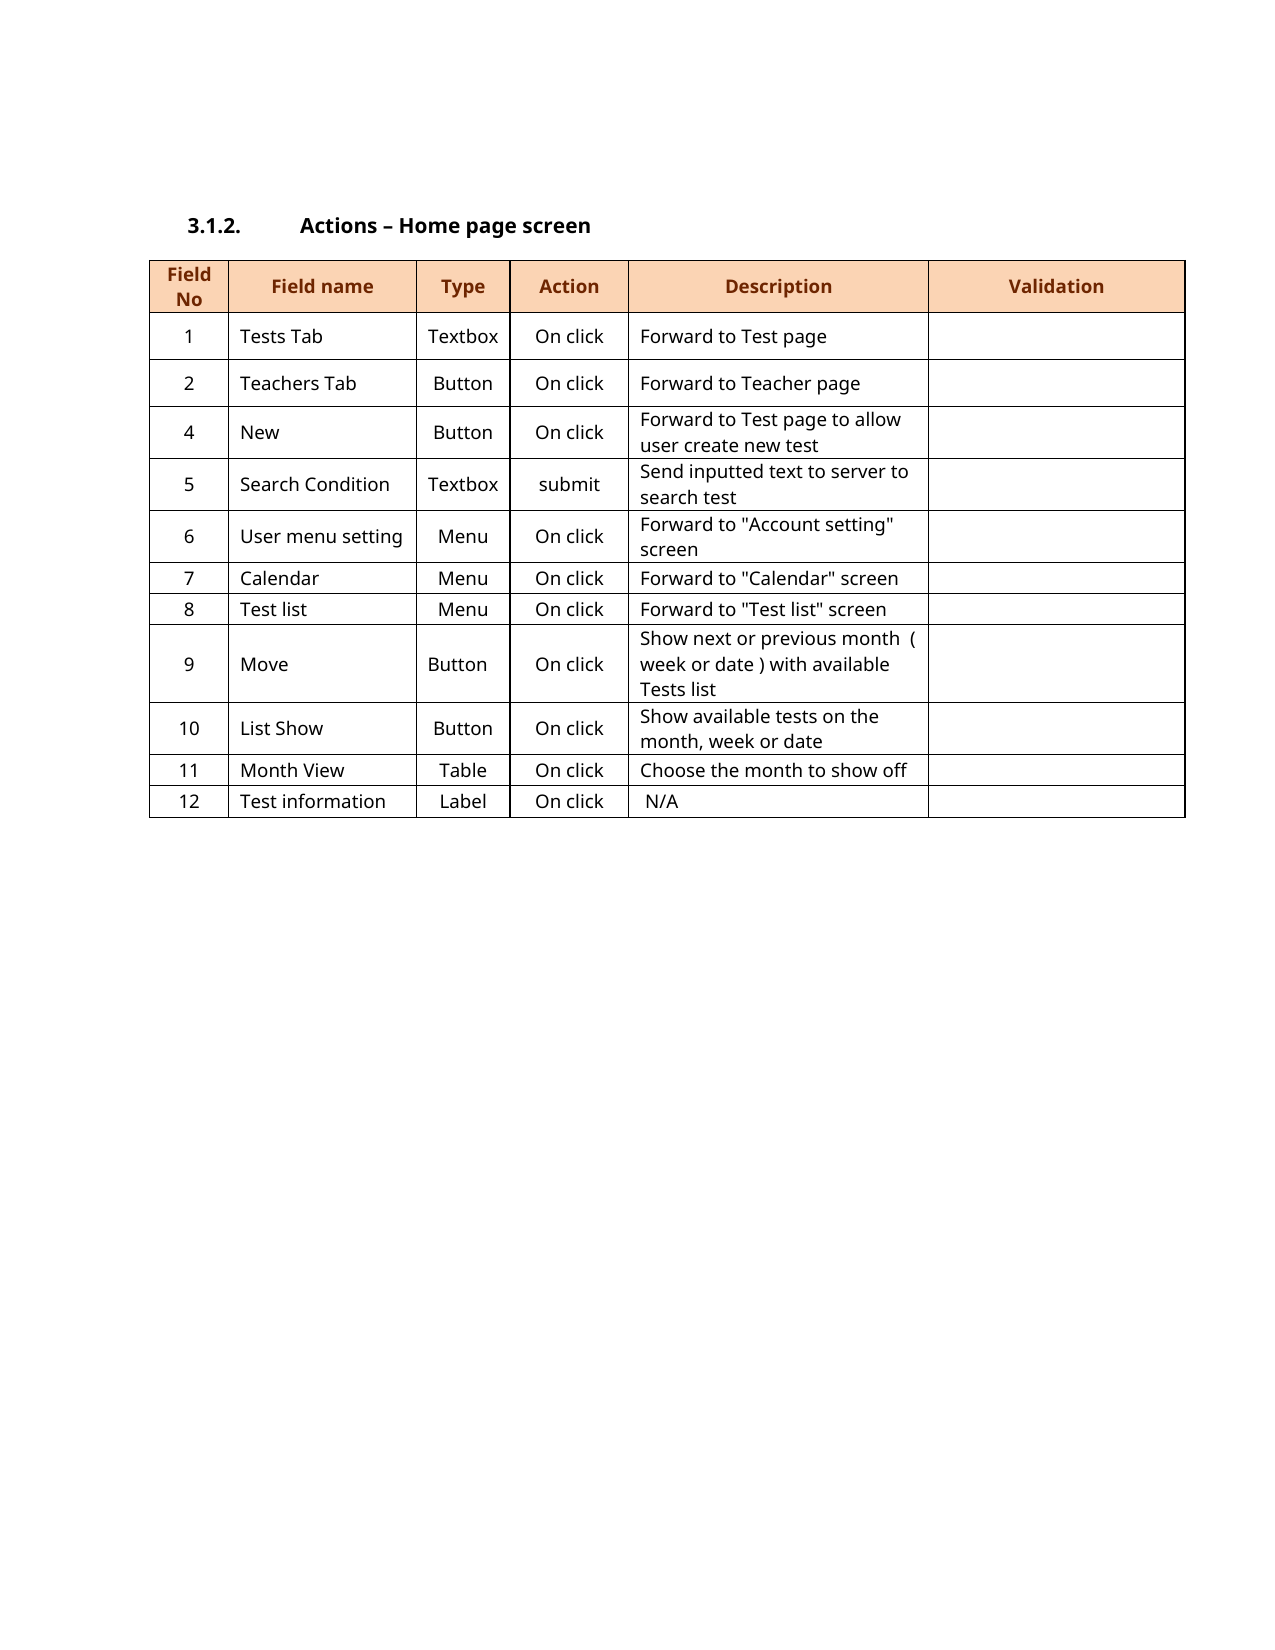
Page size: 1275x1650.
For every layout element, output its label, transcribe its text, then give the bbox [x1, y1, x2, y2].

table_cell Menu [417, 563, 509, 593]
table_cell Calendar [229, 563, 416, 593]
table_cell On click [511, 563, 628, 593]
table_header Type [417, 261, 509, 312]
table_cell [929, 313, 1184, 359]
table_cell Forward to Test page [629, 313, 928, 359]
table_cell 11 [150, 755, 228, 785]
table_cell Test information [229, 786, 416, 817]
table_cell On click [511, 703, 628, 754]
table_cell On click [511, 755, 628, 785]
table_cell Table [417, 755, 509, 785]
table_cell 5 [150, 459, 228, 510]
table_cell Menu [417, 511, 509, 562]
table_cell Button [417, 407, 509, 458]
table_cell New [229, 407, 416, 458]
table_cell [929, 703, 1184, 754]
table_cell Button [417, 625, 509, 702]
table_cell Menu [417, 594, 509, 624]
table_cell Forward to Test page to allow user create new test [629, 407, 928, 458]
table_cell submit [511, 459, 628, 510]
table_header Field No [150, 261, 228, 312]
table_cell [929, 594, 1184, 624]
table_cell [929, 755, 1184, 785]
table_cell List Show [229, 703, 416, 754]
table_cell Show next or previous month ( week or date ) with available Tests list [629, 625, 928, 702]
table_cell Month View [229, 755, 416, 785]
table_cell 7 [150, 563, 228, 593]
table_cell 9 [150, 625, 228, 702]
table_cell Forward to Teacher page [629, 360, 928, 406]
table_cell Label [417, 786, 509, 817]
table_cell Button [417, 360, 509, 406]
table_cell [929, 786, 1184, 817]
table_cell Button [417, 703, 509, 754]
table_cell On click [511, 786, 628, 817]
table_cell 1 [150, 313, 228, 359]
subtitle Actions – Home page screen [187, 211, 1125, 239]
table_header Description [629, 261, 928, 312]
table_cell Forward to "Calendar" screen [629, 563, 928, 593]
table_cell On click [511, 313, 628, 359]
table_cell On click [511, 511, 628, 562]
table_cell Forward to "Account setting" screen [629, 511, 928, 562]
table_cell Textbox [417, 313, 509, 359]
table_cell [929, 407, 1184, 458]
table_cell Tests Tab [229, 313, 416, 359]
table_cell [929, 563, 1184, 593]
table_cell On click [511, 407, 628, 458]
table_cell Forward to "Test list" screen [629, 594, 928, 624]
table_header Validation [929, 261, 1184, 312]
table_header Field name [229, 261, 416, 312]
table_header Action [511, 261, 628, 312]
table_cell Show available tests on the month, week or date [629, 703, 928, 754]
table_cell [929, 511, 1184, 562]
table_cell 10 [150, 703, 228, 754]
table_cell Send inputted text to server to search test [629, 459, 928, 510]
table_cell On click [511, 360, 628, 406]
table_cell [929, 459, 1184, 510]
table_cell N/A [629, 786, 928, 817]
table_cell On click [511, 594, 628, 624]
table_cell Search Condition [229, 459, 416, 510]
table_cell Test list [229, 594, 416, 624]
table_cell Move [229, 625, 416, 702]
table_cell 8 [150, 594, 228, 624]
table_cell Teachers Tab [229, 360, 416, 406]
table_cell Choose the month to show off [629, 755, 928, 785]
table_cell User menu setting [229, 511, 416, 562]
table_cell On click [511, 625, 628, 702]
table_cell 4 [150, 407, 228, 458]
table_cell 12 [150, 786, 228, 817]
table_cell [929, 625, 1184, 702]
table_cell [929, 360, 1184, 406]
table_cell Textbox [417, 459, 509, 510]
table_cell 6 [150, 511, 228, 562]
table_cell 2 [150, 360, 228, 406]
